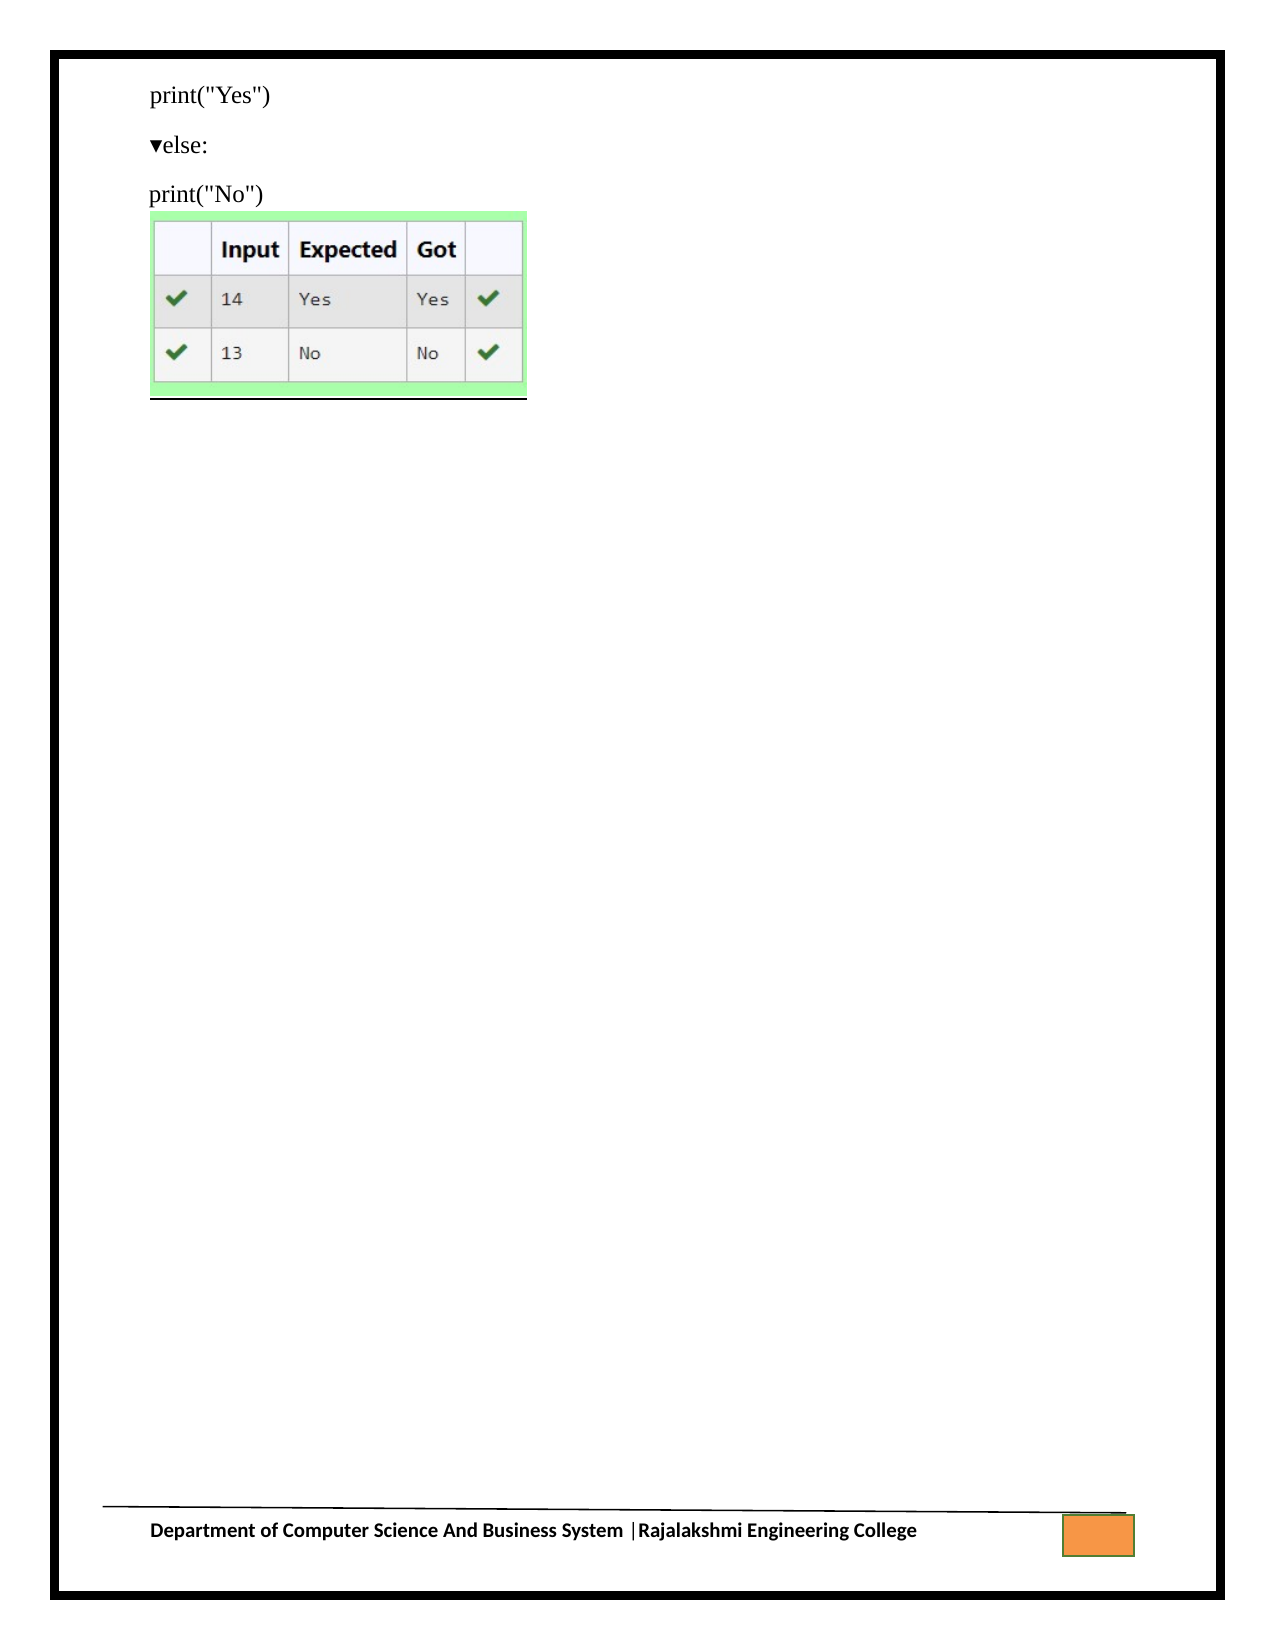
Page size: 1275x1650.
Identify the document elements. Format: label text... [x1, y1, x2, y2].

text print("No") [148, 179, 1125, 208]
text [148, 80, 284, 159]
picture [150, 211, 527, 396]
